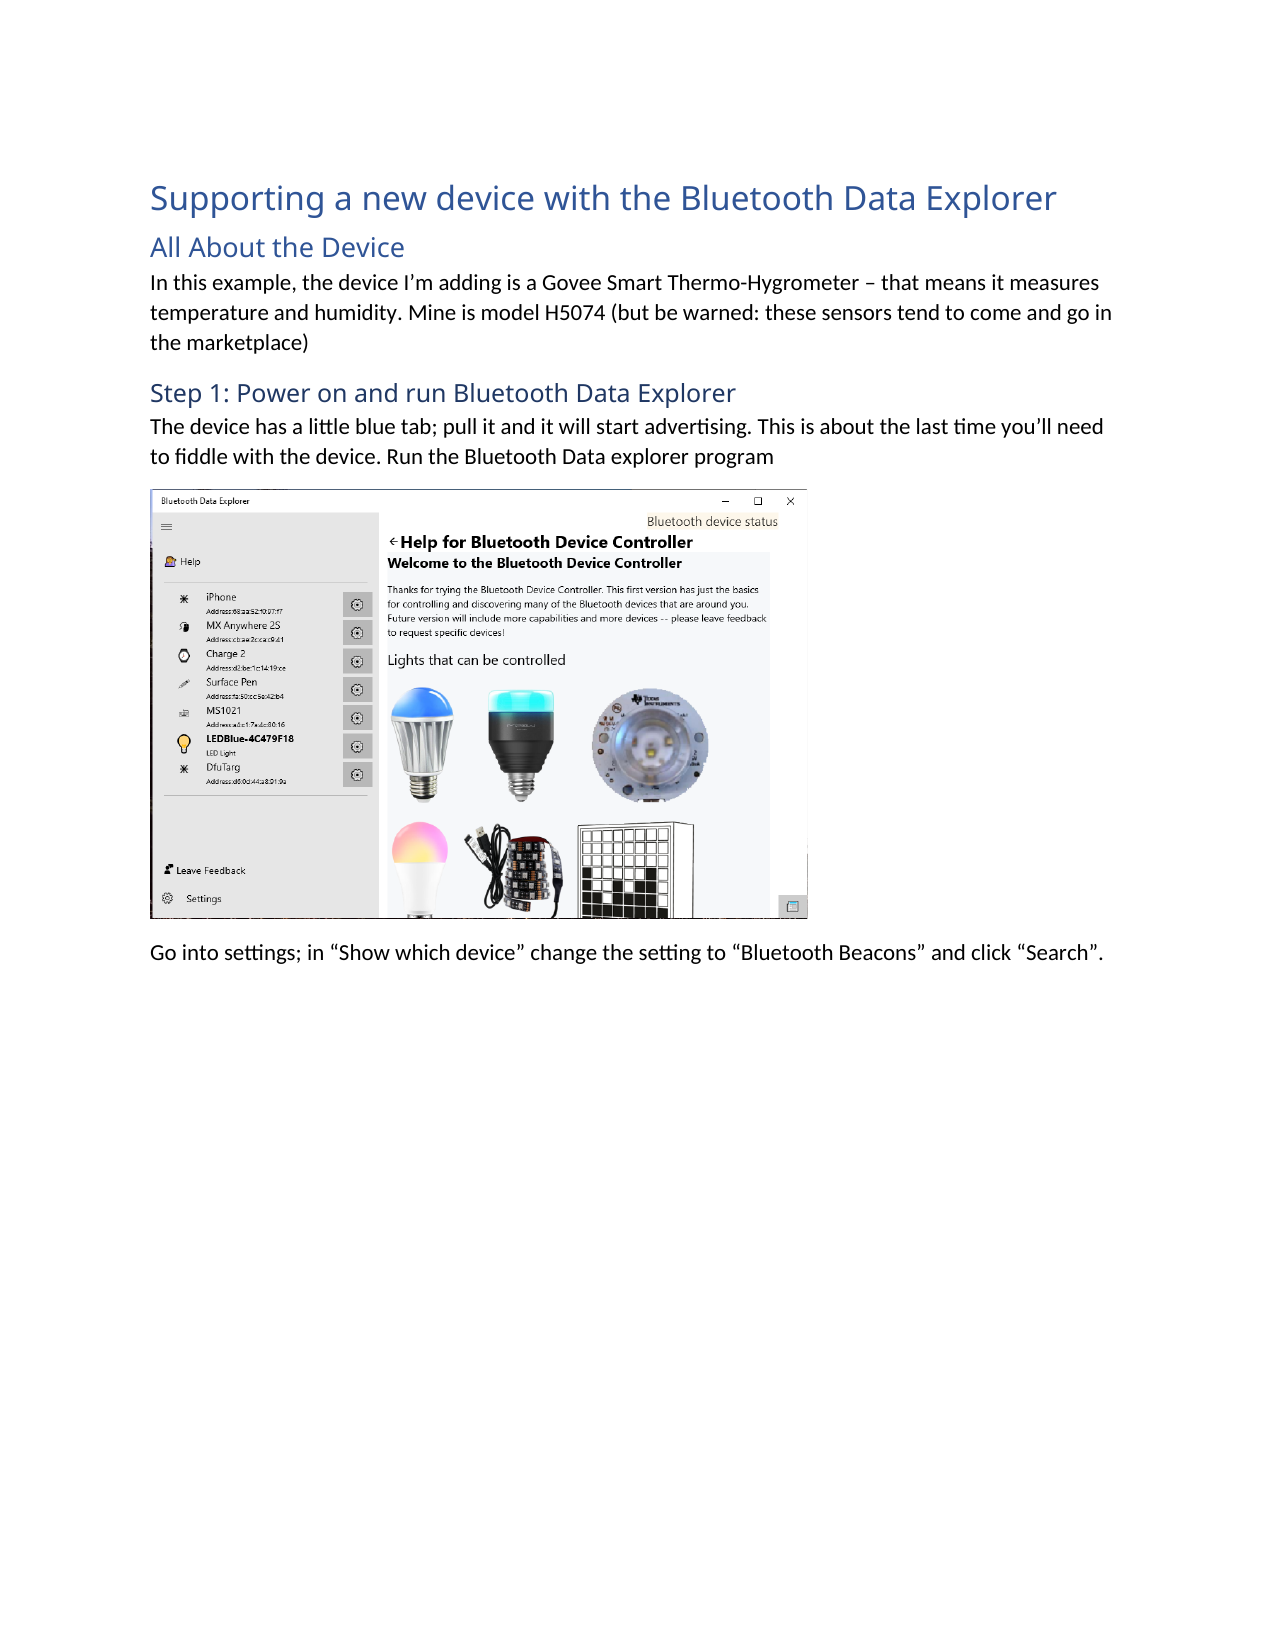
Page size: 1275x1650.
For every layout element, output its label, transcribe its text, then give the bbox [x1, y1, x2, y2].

text In this example, the device I’m adding is a Govee Smart Thermo-Hygrometer – that means it measures temperature and humidity. Mine is model H5074 (but be warned: these sensors tend to come and go in the marketplace) [150, 268, 1125, 356]
subtitle All About the Device [150, 228, 1125, 265]
subtitle Supporting a new device with the Bluetooth Data Explorer [150, 175, 1125, 220]
picture [150, 489, 808, 919]
text The device has a little blue tab; pull it and it will start advertising. This is about the last time you’ll need to fiddle with the device. Run the Bluetooth Data explorer program [150, 412, 1125, 470]
subtitle Step 1: Power on and run Bluetooth Data Explorer [150, 375, 1125, 409]
text Go into settings; in “Show which device” change the setting to “Bluetooth Beacons” and click “Search”. [150, 938, 1125, 966]
